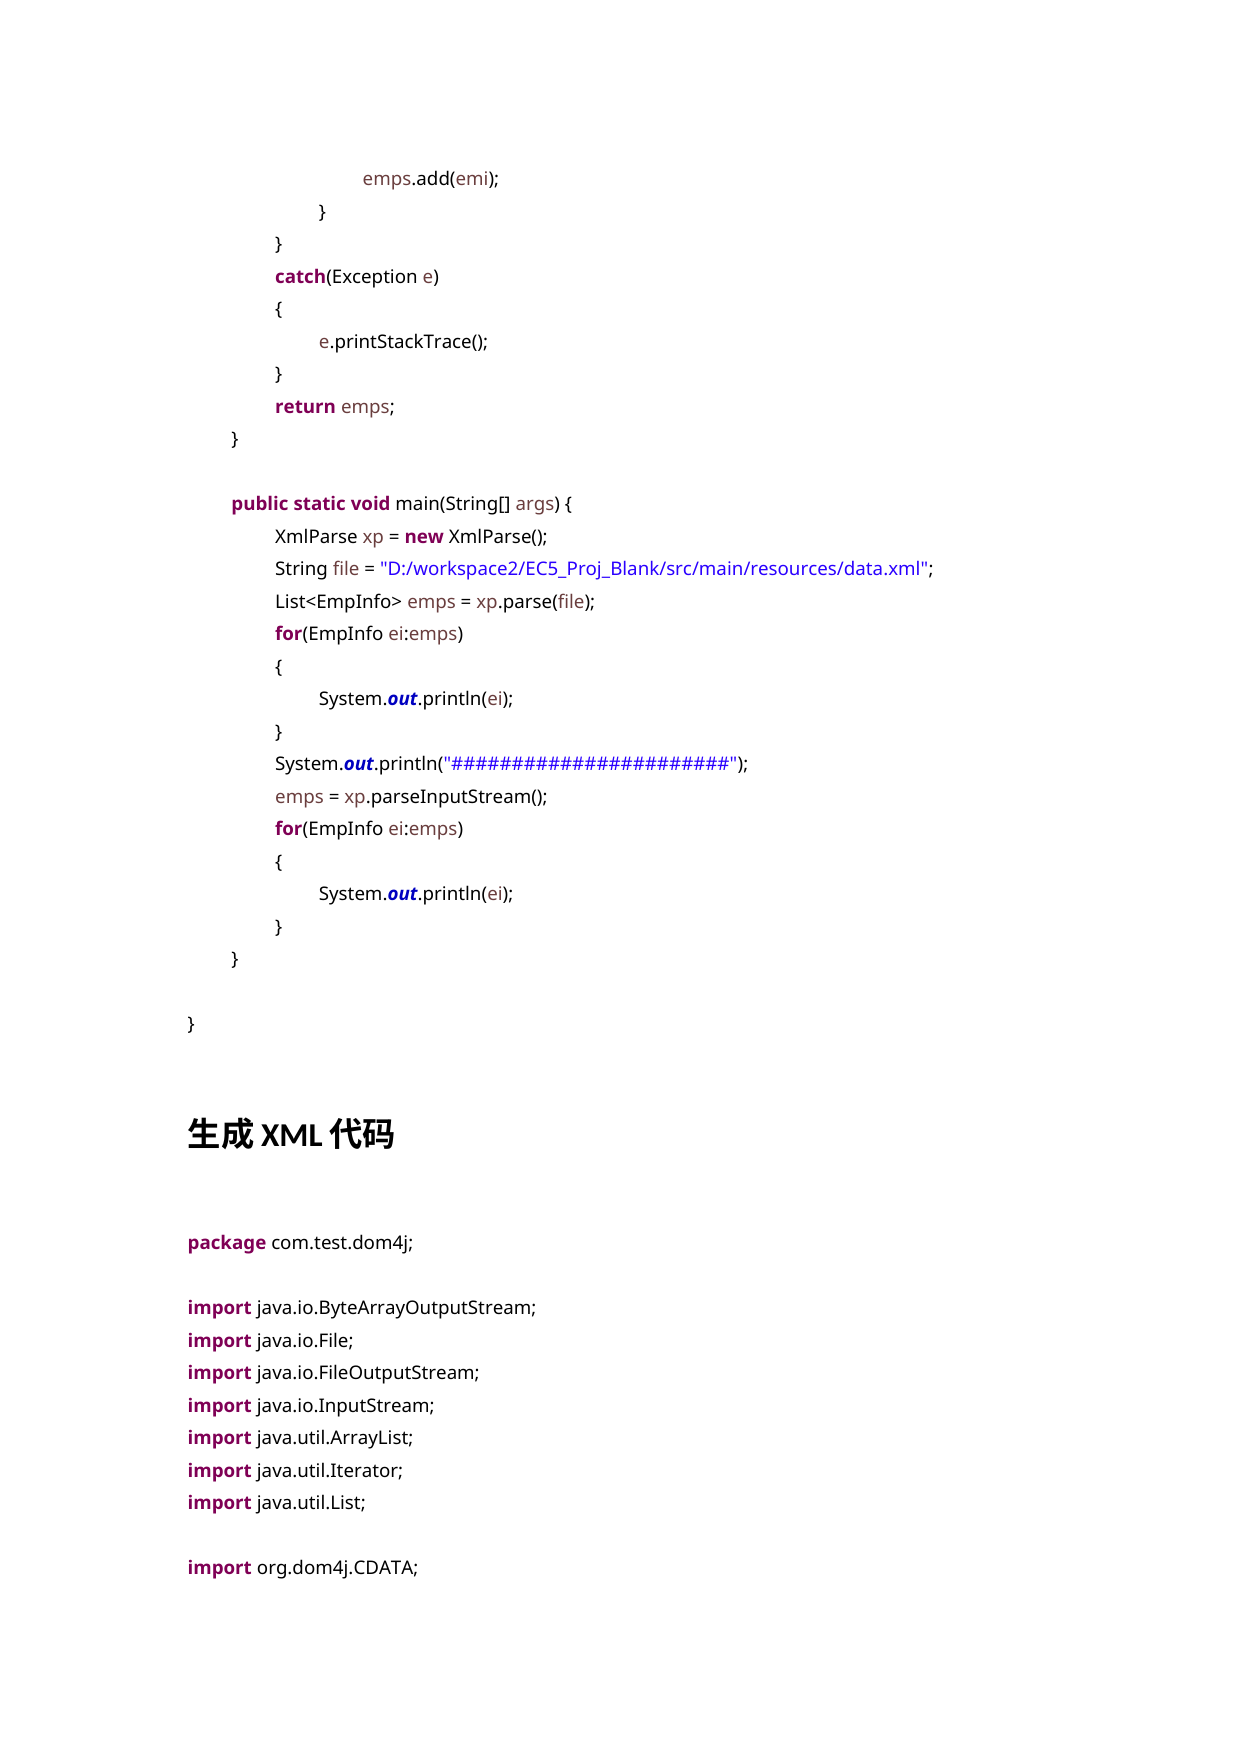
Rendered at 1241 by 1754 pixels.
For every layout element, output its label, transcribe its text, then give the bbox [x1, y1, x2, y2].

text } [187, 942, 1053, 974]
text } [187, 1007, 1053, 1039]
text catch(Exception e) [187, 259, 1053, 292]
text import java.io.InputStream; [187, 1389, 1053, 1421]
text e.printStackTrace(); [187, 324, 1053, 357]
text { [187, 649, 1053, 682]
text import java.io.FileOutputStream; [187, 1356, 1053, 1389]
text String file = "D:/workspace2/EC5_Proj_Blank/src/main/resources/data.xml"; [187, 552, 1053, 584]
text return emps; [187, 389, 1053, 422]
text emps.add(emi); [187, 162, 1053, 194]
text System.out.println("#######################"); [187, 747, 1053, 779]
text List<EmpInfo> emps = xp.parse(file); [187, 584, 1053, 617]
text System.out.println(ei); [187, 682, 1053, 714]
text for(EmpInfo ei:emps) [187, 617, 1053, 649]
text } [187, 422, 1053, 454]
text import java.util.List; [187, 1486, 1053, 1519]
text for(EmpInfo ei:emps) [187, 812, 1053, 844]
text } [187, 357, 1053, 389]
text XmlParse xp = new XmlParse(); [187, 519, 1053, 552]
text } [187, 909, 1053, 942]
text package com.test.dom4j; [187, 1226, 1053, 1259]
text emps = xp.parseInputStream(); [187, 779, 1053, 812]
text { [187, 844, 1053, 877]
subtitle 生成XML代码 [187, 1099, 1053, 1164]
text } [187, 194, 1053, 227]
text import java.io.ByteArrayOutputStream; [187, 1291, 1053, 1324]
text } [187, 227, 1053, 259]
text } [187, 714, 1053, 747]
text import java.util.Iterator; [187, 1454, 1053, 1486]
text import org.dom4j.CDATA; [187, 1551, 1053, 1584]
text System.out.println(ei); [187, 877, 1053, 909]
text public static void main(String[] args) { [187, 487, 1053, 519]
text { [187, 292, 1053, 324]
text import java.io.File; [187, 1324, 1053, 1356]
text import java.util.ArrayList; [187, 1421, 1053, 1454]
